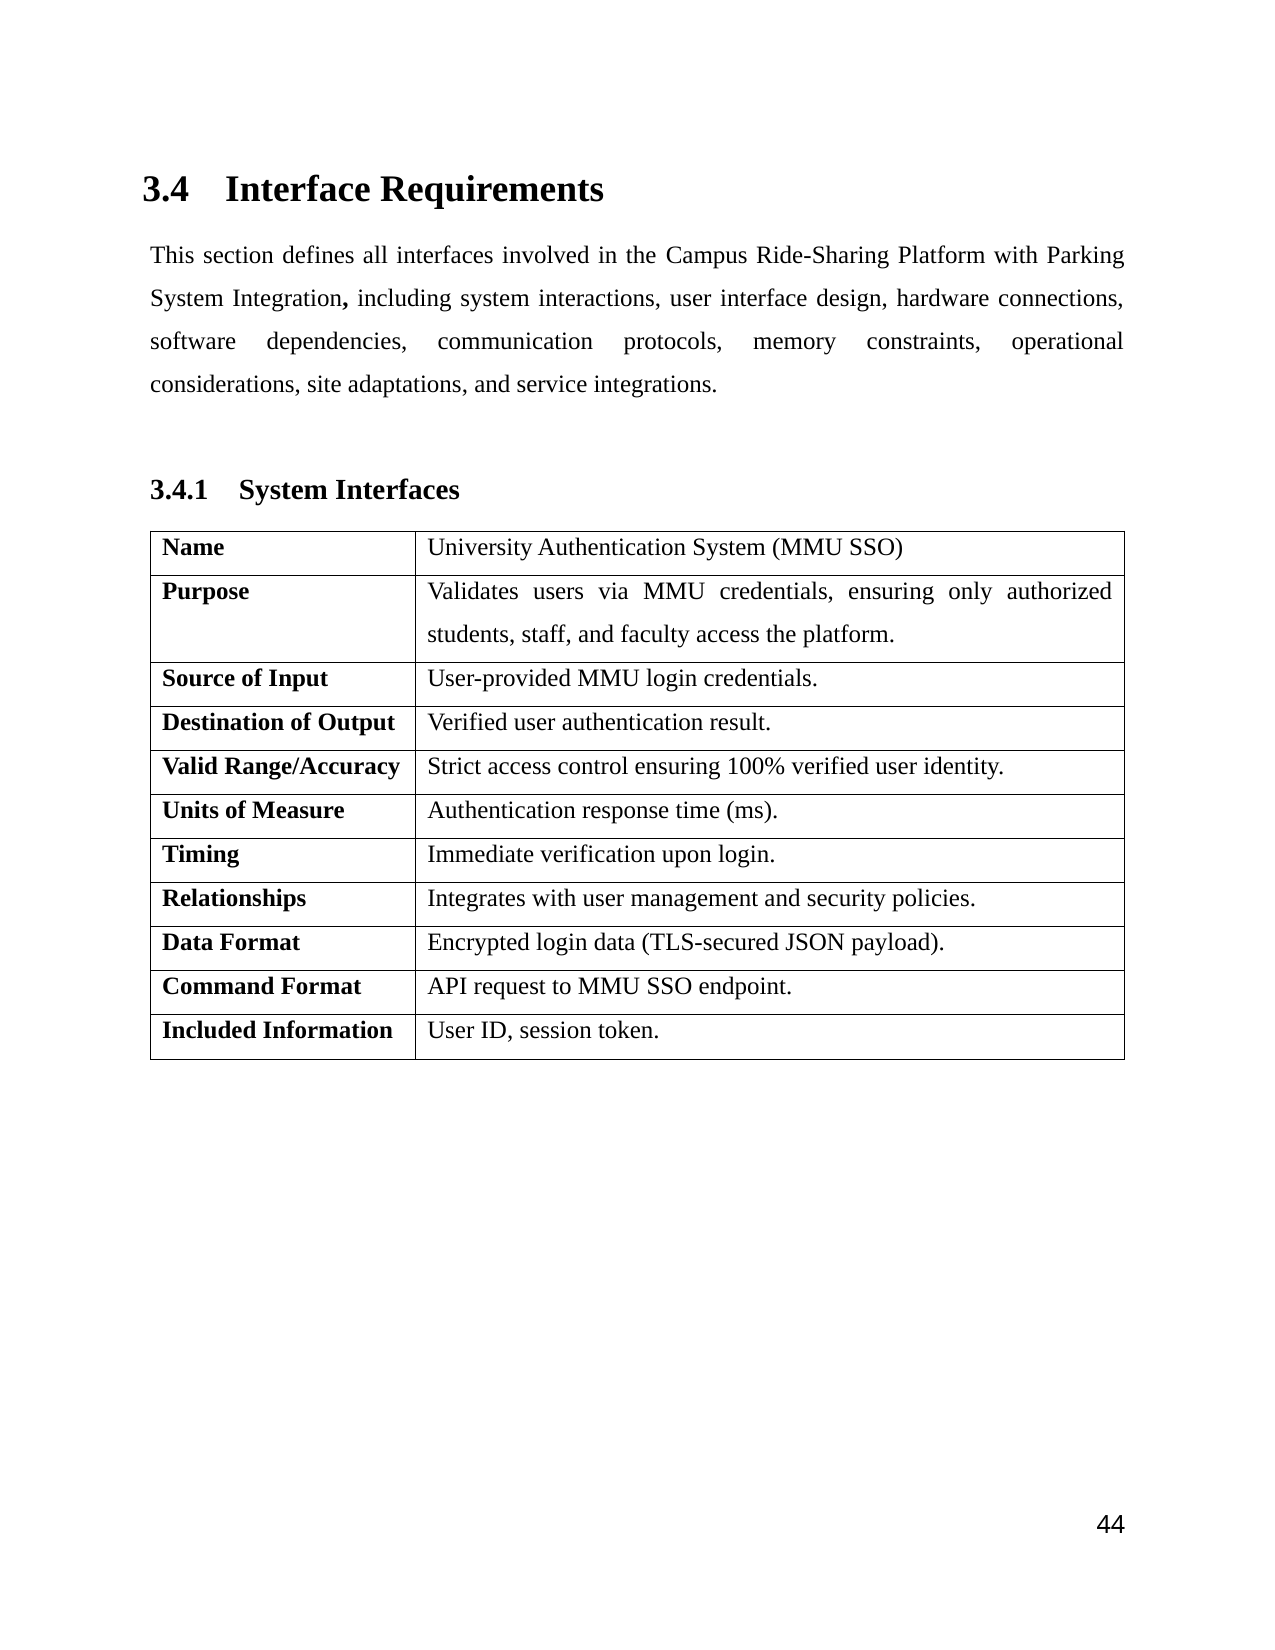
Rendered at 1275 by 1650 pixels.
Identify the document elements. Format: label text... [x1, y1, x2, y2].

table_cell API request to MMU SSO endpoint. [416, 971, 1124, 1014]
table_header University Authentication System (MMU SSO) [416, 532, 1124, 575]
table_cell User-provided MMU login credentials. [416, 663, 1124, 706]
table_cell Encrypted login data (TLS-secured JSON payload). [416, 927, 1124, 970]
table_cell Data Format [151, 927, 415, 970]
table_cell User ID, session token. [416, 1015, 1124, 1058]
subtitle Interface Requirements [142, 167, 1125, 210]
table_cell Units of Measure [151, 795, 415, 838]
table_cell Destination of Output [151, 707, 415, 750]
table_cell Included Information [151, 1015, 415, 1058]
table_cell Source of Input [151, 663, 415, 706]
table_cell Integrates with user management and security policies. [416, 883, 1124, 926]
table_cell Relationships [151, 883, 415, 926]
table_cell Validates users via MMU credentials, ensuring only authorized students, staff, and faculty access the platform. [416, 576, 1124, 662]
subtitle System Interfaces [150, 472, 1125, 506]
table_header Name [151, 532, 415, 575]
table_cell Verified user authentication result. [416, 707, 1124, 750]
table_cell Immediate verification upon login. [416, 839, 1124, 882]
table_cell Purpose [151, 576, 415, 662]
table_cell Authentication response time (ms). [416, 795, 1124, 838]
table_cell Strict access control ensuring 100% verified user identity. [416, 751, 1124, 794]
text This section defines all interfaces involved in the Campus Ride-Sharing Platform with Parking System Integration, including system interactions, user interface design, hardware connections, software dependencies, communication protocols, memory constraints, operational considerations, site adaptations, and service integrations. [150, 240, 1125, 398]
table_cell Timing [151, 839, 415, 882]
table_cell Valid Range/Accuracy [151, 751, 415, 794]
table_cell Command Format [151, 971, 415, 1014]
